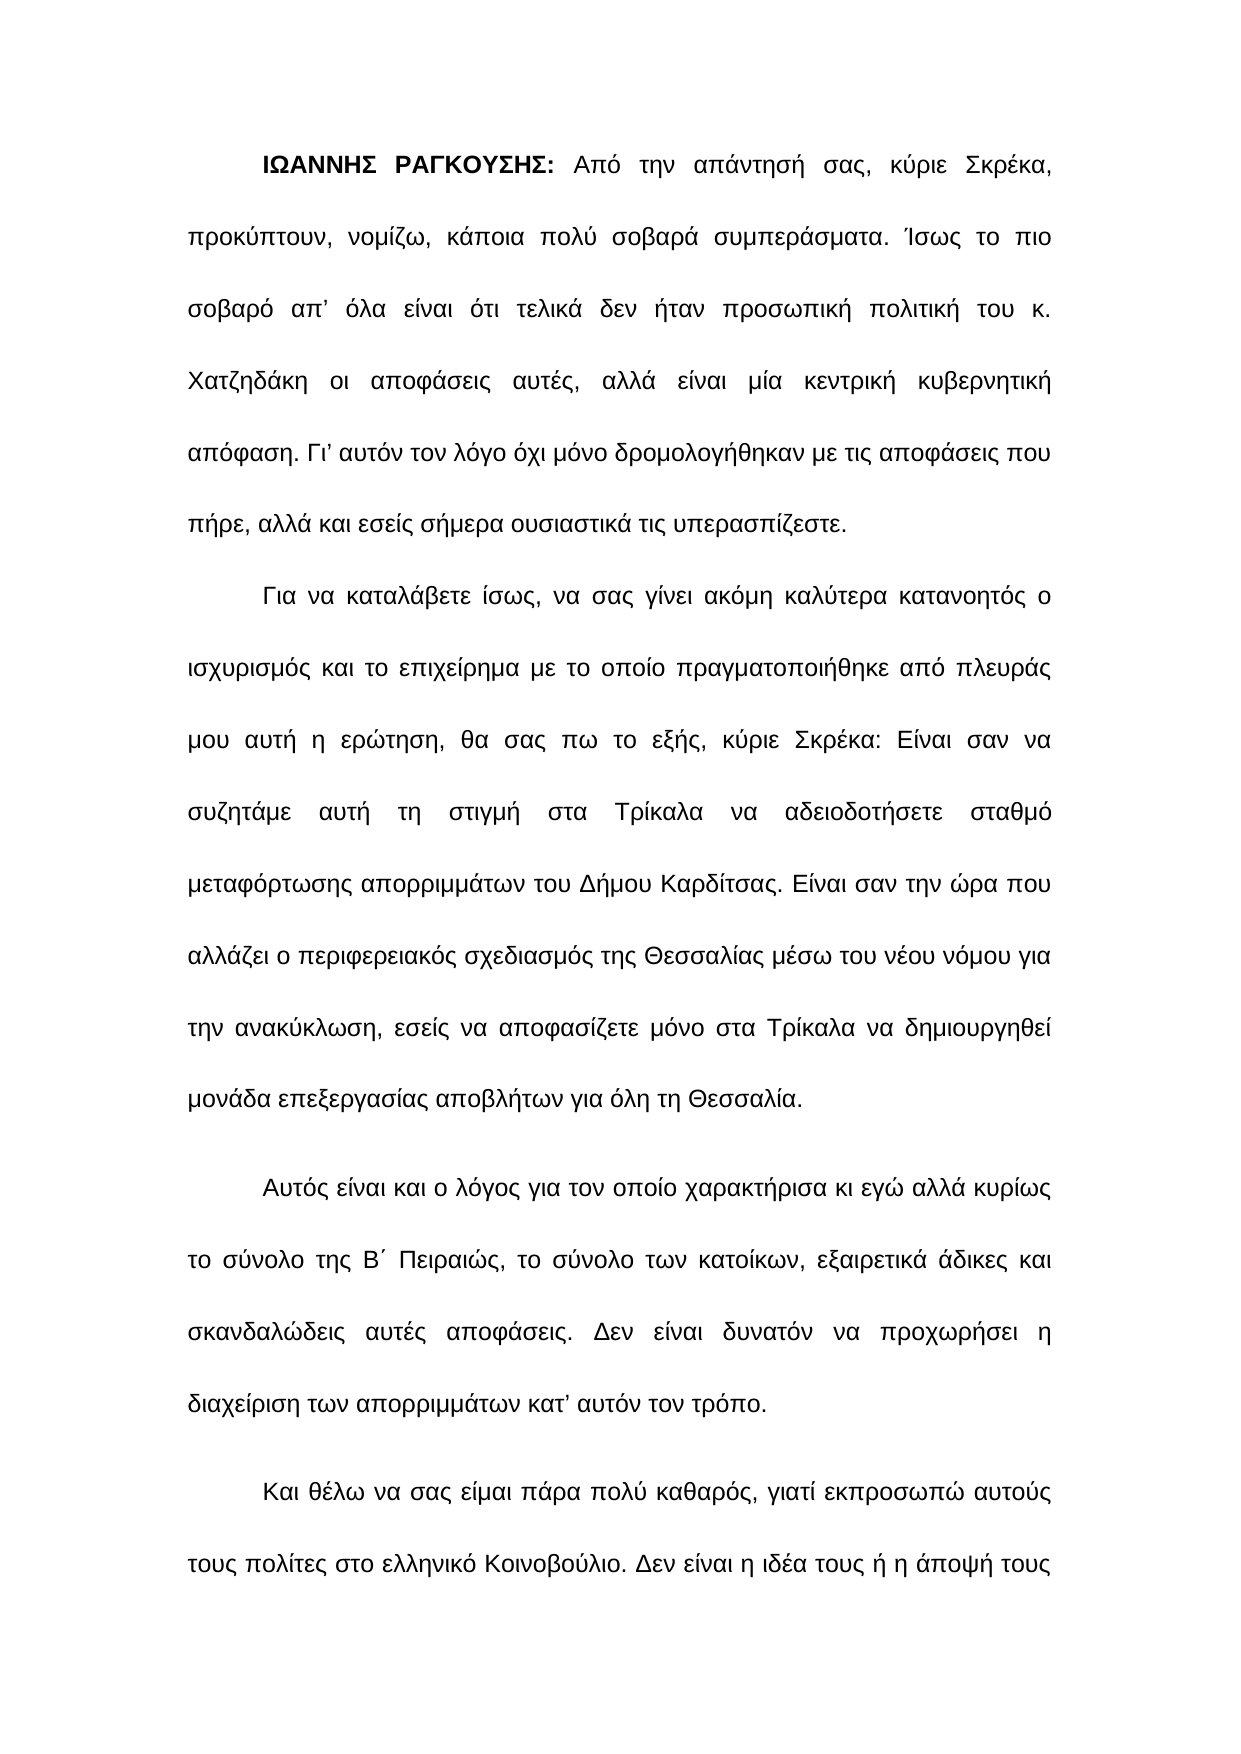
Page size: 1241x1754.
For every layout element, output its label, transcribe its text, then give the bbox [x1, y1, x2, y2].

text Για να καταλάβετε ίσως, να σας γίνει ακόμη καλύτερα κατανοητός ο ισχυρισμός και το επιχείρημα με το οποίο πραγματοποιήθηκε από πλευράς μου αυτή η ερώτηση, θα σας πω το εξής, κύριε Σκρέκα: Είναι σαν να συζητάμε αυτή τη στιγμή στα Τρίκαλα να αδειοδοτήσετε σταθμό μεταφόρτωσης απορριμμάτων του Δήμου Καρδίτσας. Είναι σαν την ώρα που αλλάζει ο περιφερειακός σχεδιασμός της Θεσσαλίας μέσω του νέου νόμου για την ανακύκλωση, εσείς να αποφασίζετε μόνο στα Τρίκαλα να δημιουργηθεί μονάδα επεξεργασίας αποβλήτων για όλη τη Θεσσαλία. [187, 581, 1053, 1113]
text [187, 1477, 1053, 1578]
text Αυτός είναι και ο λόγος για τον οποίο χαρακτήρισα κι εγώ αλλά κυρίως το σύνολο της Β΄ Πειραιώς, το σύνολο των κατοίκων, εξαιρετικά άδικες και σκανδαλώδεις αυτές αποφάσεις. Δεν είναι δυνατόν να προχωρήσει η διαχείριση των απορριμμάτων κατ’ αυτόν τον τρόπο. [187, 1173, 1053, 1417]
text ΙΩΑΝΝΗΣ ΡΑΓΚΟΥΣΗΣ: Από την απάντησή σας, κύριε Σκρέκα, προκύπτουν, νομίζω, κάποια πολύ σοβαρά συμπεράσματα. Ίσως το πιο σοβαρό απ’ όλα είναι ότι τελικά δεν ήταν προσωπική πολιτική του κ. Χατζηδάκη οι αποφάσεις αυτές, αλλά είναι μία κεντρική κυβερνητική απόφαση. Γι’ αυτόν τον λόγο όχι μόνο δρομολογήθηκαν με τις αποφάσεις που πήρε, αλλά και εσείς σήμερα ουσιαστικά τις υπερασπίζεστε. [187, 150, 1053, 538]
